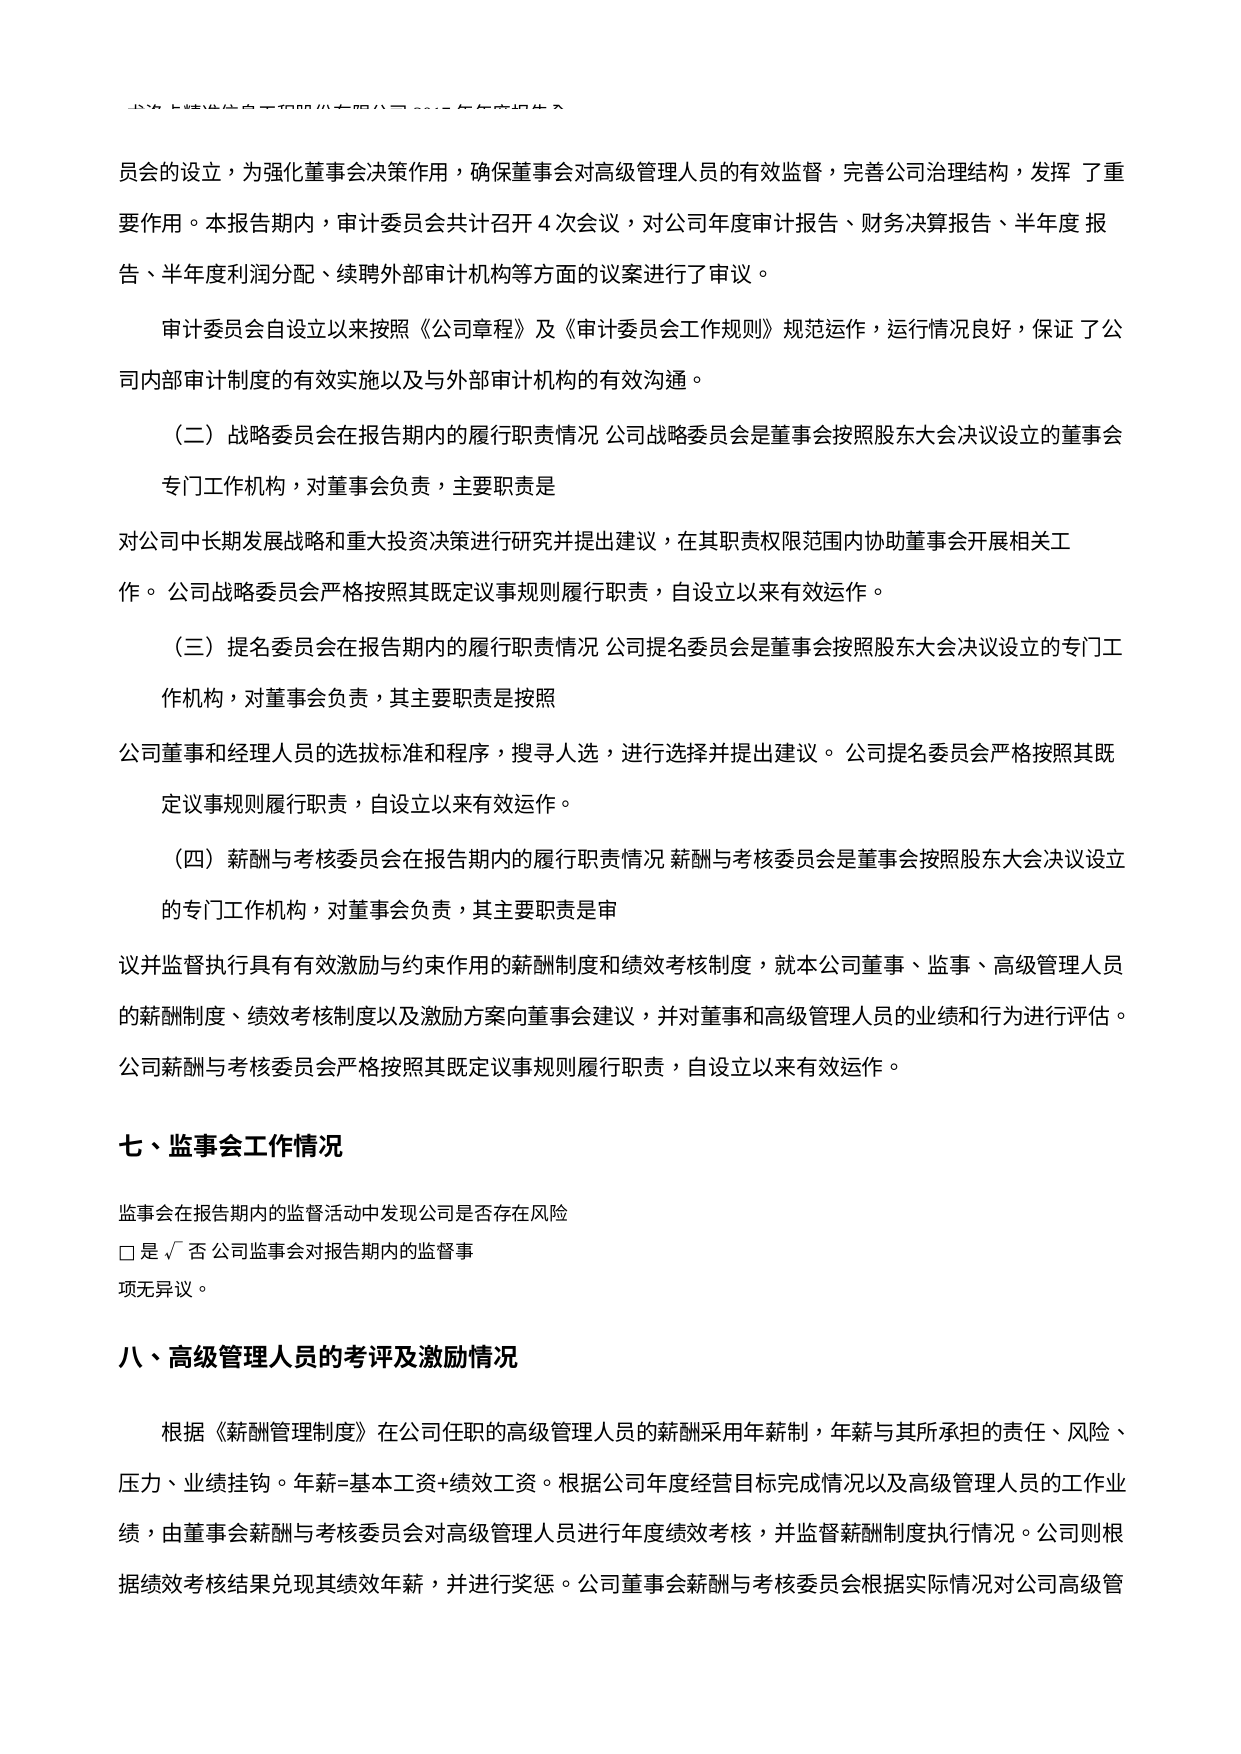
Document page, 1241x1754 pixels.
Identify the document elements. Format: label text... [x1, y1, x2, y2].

text （四）薪酬与考核委员会在报告期内的履行职责情况 薪酬与考核委员会是董事会按照股东大会决议设立的专门工作机构，对董事会负责，其主要职责是审 [162, 844, 1133, 925]
text 七、监事会工作情况 [118, 1129, 1133, 1163]
subtitle 八、高级管理人员的考评及激励情况 [118, 1340, 1133, 1374]
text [118, 1417, 1134, 1599]
text □ 是 √ 否 公司监事会对报告期内的监督事项无异议。 [118, 1238, 476, 1301]
text 议并监督执行具有有效激励与约束作用的薪酬制度和绩效考核制度，就本公司董事、监事、高级管理人员 的薪酬制度、绩效考核制度以及激励方案向董事会建议，并对董事和高级管理人员的业绩和行为进行评估。 公司薪酬与考核委员会严格按照其既定议事规则履行职责，自设立以来有效运作。 [118, 950, 1133, 1081]
text 监事会在报告期内的监督活动中发现公司是否存在风险 [118, 1200, 1133, 1226]
text （二）战略委员会在报告期内的履行职责情况 公司战略委员会是董事会按照股东大会决议设立的董事会专门工作机构，对董事会负责，主要职责是 [162, 420, 1133, 501]
text （三）提名委员会在报告期内的履行职责情况 公司提名委员会是董事会按照股东大会决议设立的专门工作机构，对董事会负责，其主要职责是按照 [162, 632, 1133, 713]
text 员会的设立，为强化董事会决策作用，确保董事会对高级管理人员的有效监督，完善公司治理结构，发挥 了重要作用。本报告期内，审计委员会共计召开4次会议，对公司年度审计报告、财务决算报告、半年度 报告、半年度利润分配、续聘外部审计机构等方面的议案进行了审议。 [118, 157, 1133, 288]
text 审计委员会自设立以来按照《公司章程》及《审计委员会工作规则》规范运作，运行情况良好，保证 了公司内部审计制度的有效实施以及与外部审计机构的有效沟通。 [118, 314, 1133, 394]
text 公司董事和经理人员的选拔标准和程序，搜寻人选，进行选择并提出建议。 公司提名委员会严格按照其既定议事规则履行职责，自设立以来有效运作。 [118, 738, 1133, 819]
text 对公司中长期发展战略和重大投资决策进行研究并提出建议，在其职责权限范围内协助董事会开展相关工 作。 公司战略委员会严格按照其既定议事规则履行职责，自设立以来有效运作。 [118, 526, 1118, 607]
